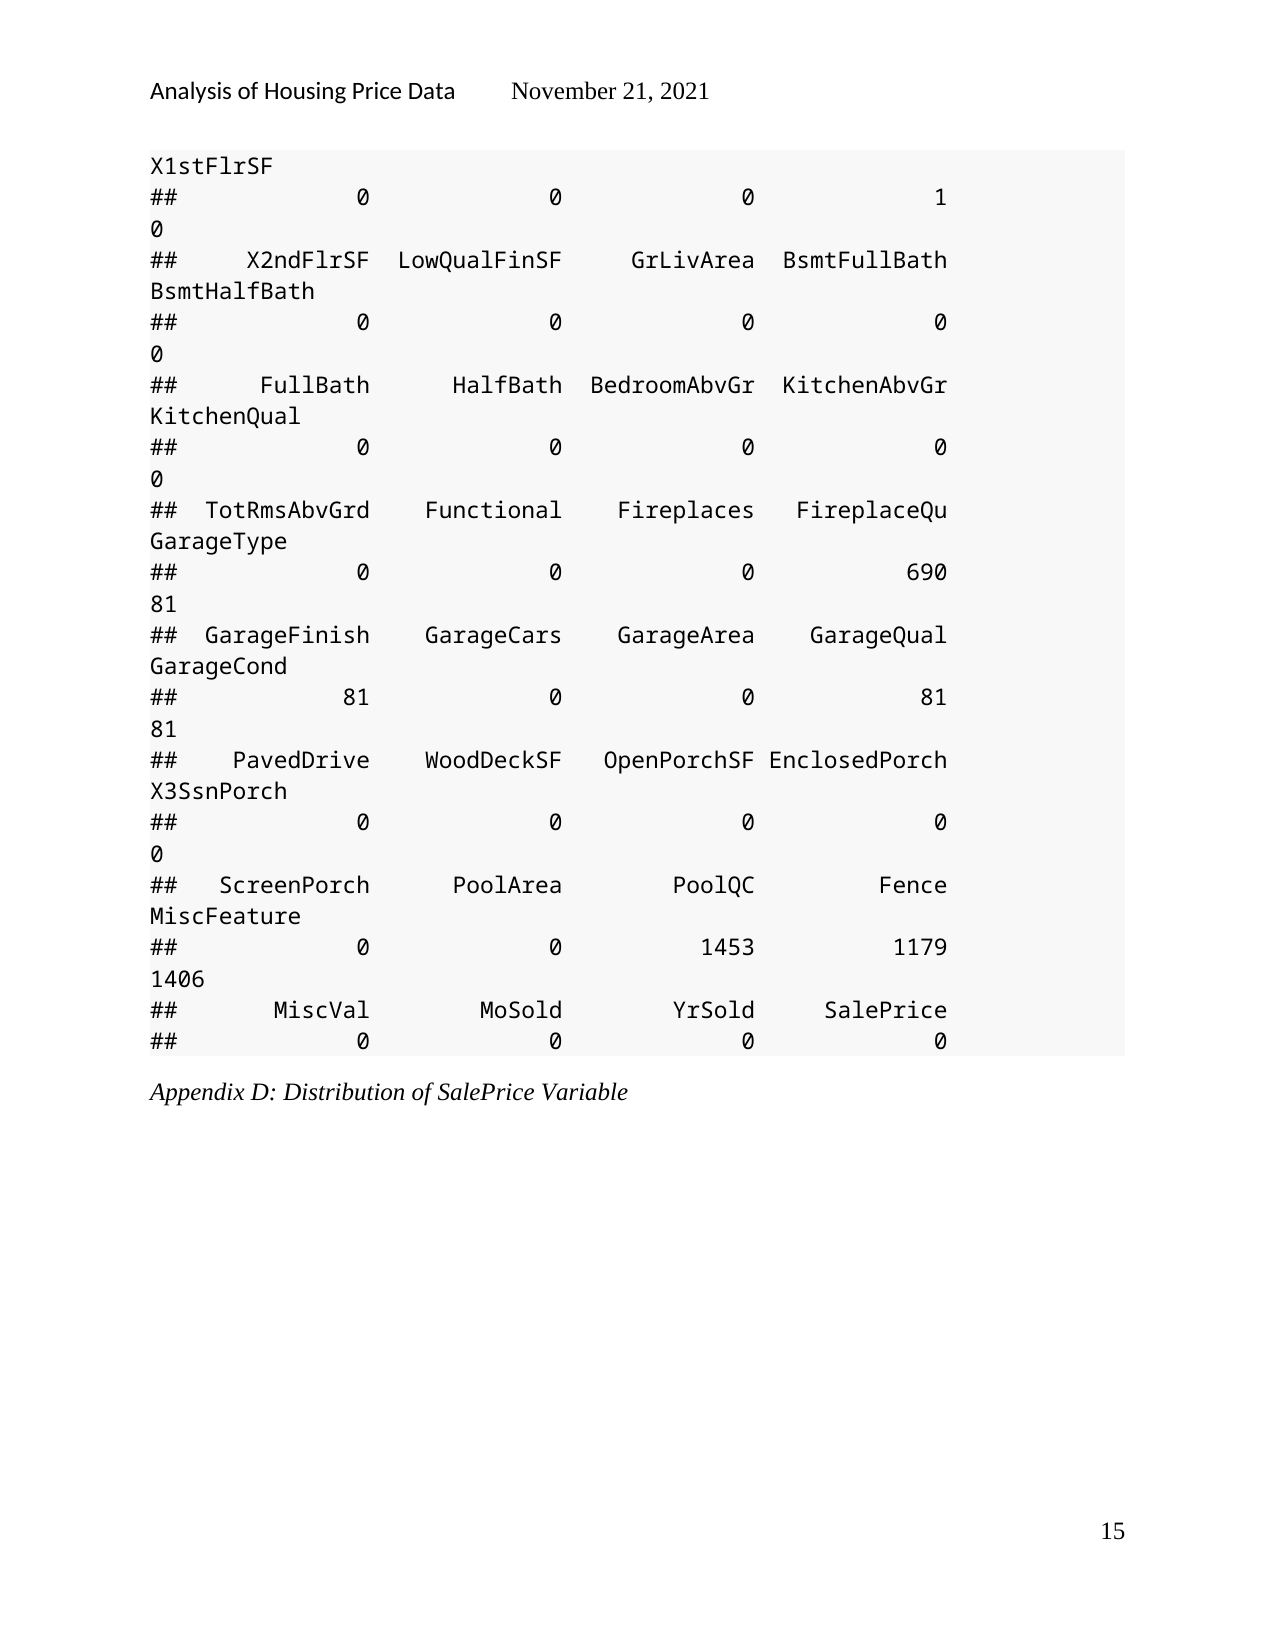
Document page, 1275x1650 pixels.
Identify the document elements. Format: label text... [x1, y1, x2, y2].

text Appendix D: Distribution of SalePrice Variable [150, 1077, 1125, 1106]
